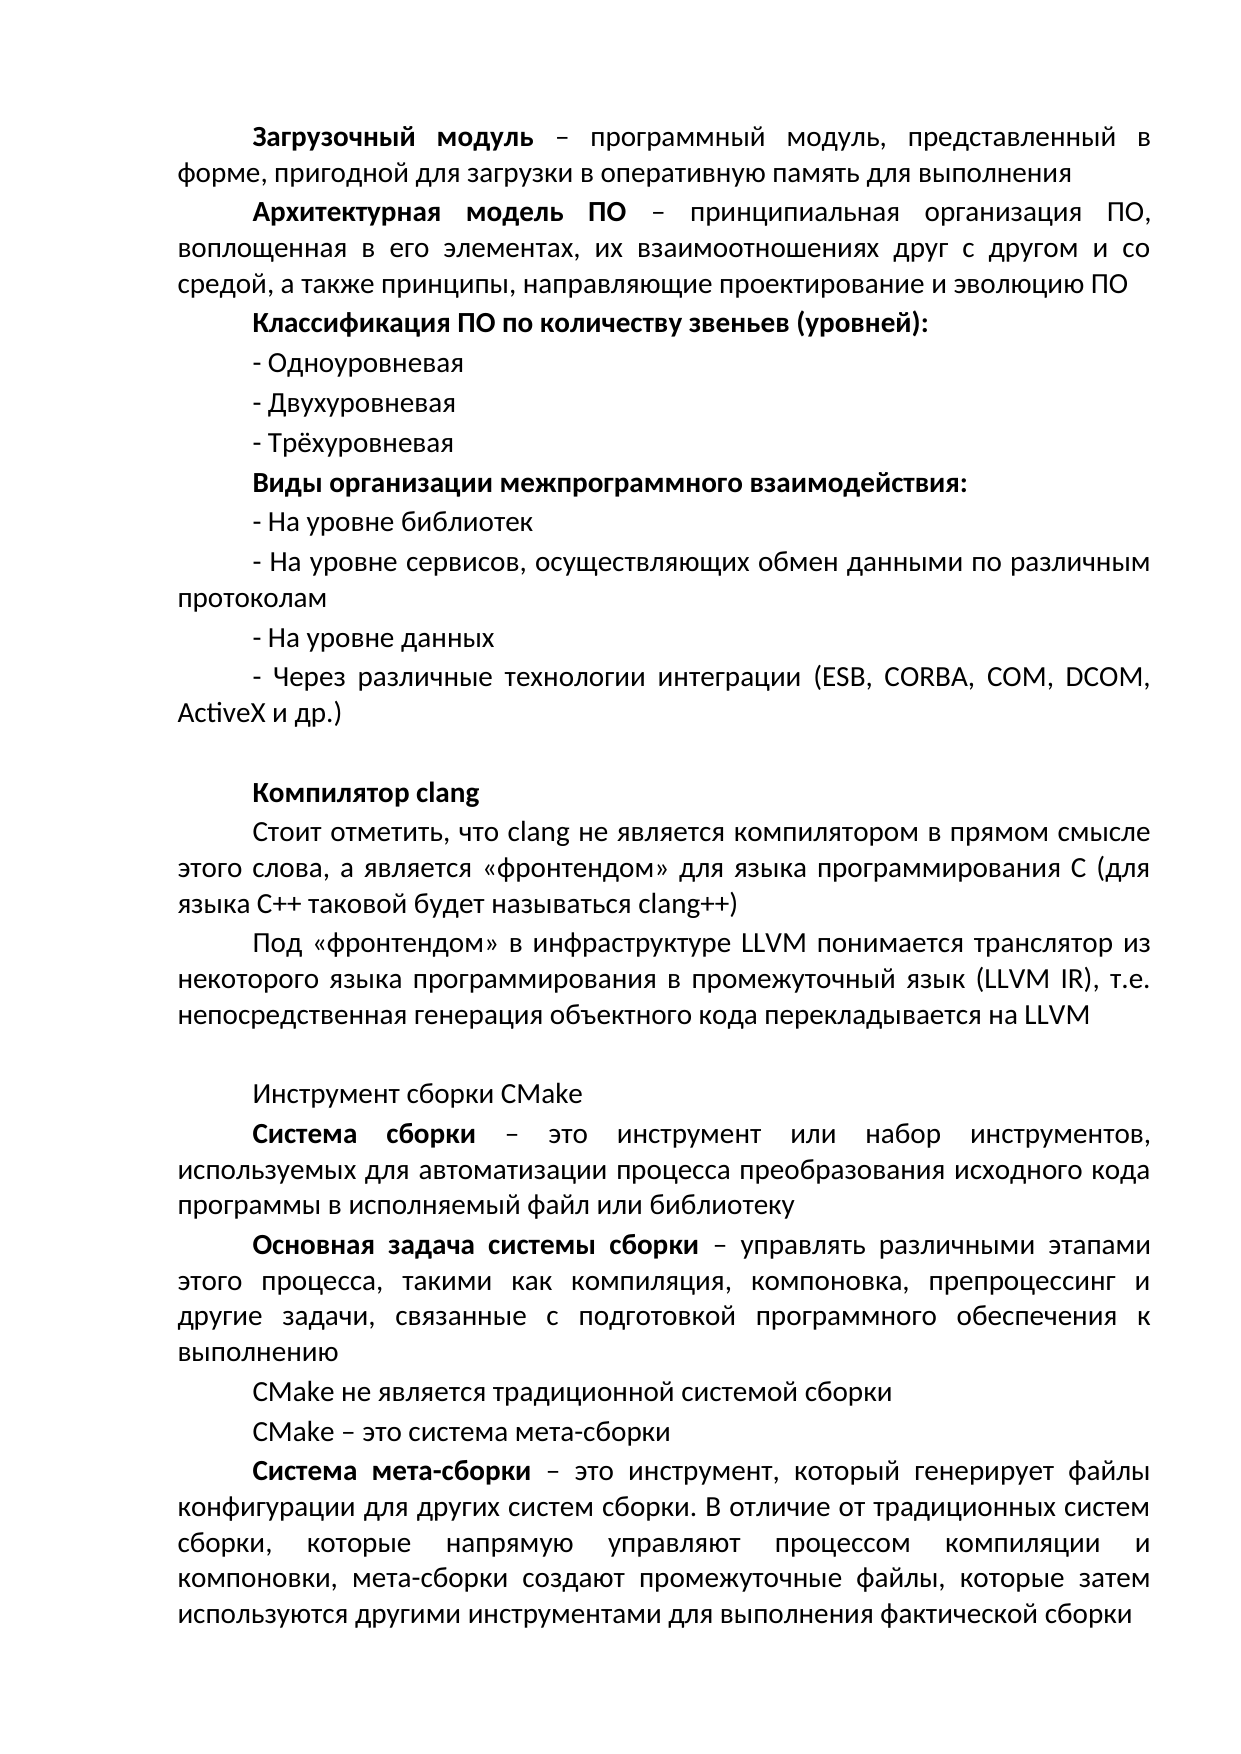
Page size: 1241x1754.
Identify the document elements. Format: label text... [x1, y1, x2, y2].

text - Через различные технологии интеграции (ESB, CORBA, COM, DCOM, ActiveX и др.) [177, 658, 1152, 730]
text Инструмент сборки CMake [177, 1075, 1152, 1111]
text Система мета-сборки – это инструмент, который генерирует файлы конфигурации для других систем сборки. В отличие от традиционных систем сборки, которые напрямую управляют процессом компиляции и компоновки, мета-сборки создают промежуточные файлы, которые затем используются другими инструментами для выполнения фактической сборки [177, 1452, 1152, 1631]
text Классификация ПО по количеству звеньев (уровней): [177, 304, 1152, 340]
text - Двухуровневая [177, 384, 1152, 420]
text CMake не является традиционной системой сборки [177, 1373, 1152, 1408]
text - Одноуровневая [177, 344, 1152, 380]
text Загрузочный модуль – программный модуль, представленный в форме, пригодной для загрузки в оперативную память для выполнения [177, 118, 1152, 189]
text - На уровне сервисов, осуществляющих обмен данными по различным протоколам [177, 543, 1152, 614]
text - Трёхуровневая [177, 424, 1152, 459]
text - На уровне библиотек [177, 503, 1152, 539]
text Под «фронтендом» в инфраструктуре LLVM понимается транслятор из некоторого языка программирования в промежуточный язык (LLVM IR), т.е. непосредственная генерация объектного кода перекладывается на LLVM [177, 924, 1152, 1031]
text СMake – это система мета-сборки [177, 1413, 1152, 1448]
text Компилятор clang [177, 774, 1152, 809]
text Основная задача системы сборки – управлять различными этапами этого процесса, такими как компиляция, компоновка, препроцессинг и другие задачи, связанные с подготовкой программного обеспечения к выполнению [177, 1226, 1152, 1369]
text Виды организации межпрограммного взаимодействия: [177, 464, 1152, 499]
text - На уровне данных [177, 619, 1152, 654]
text Система сборки – это инструмент или набор инструментов, используемых для автоматизации процесса преобразования исходного кода программы в исполняемый файл или библиотеку [177, 1115, 1152, 1222]
text Стоит отметить, что clang не является компилятором в прямом смысле этого слова, а является «фронтендом» для языка программирования С (для языка C++ таковой будет называться clang++) [177, 813, 1152, 920]
text Архитектурная модель ПО – принципиальная организация ПО, воплощенная в его элементах, их взаимоотношениях друг с другом и со средой, а также принципы, направляющие проектирование и эволюцию ПО [177, 193, 1152, 300]
